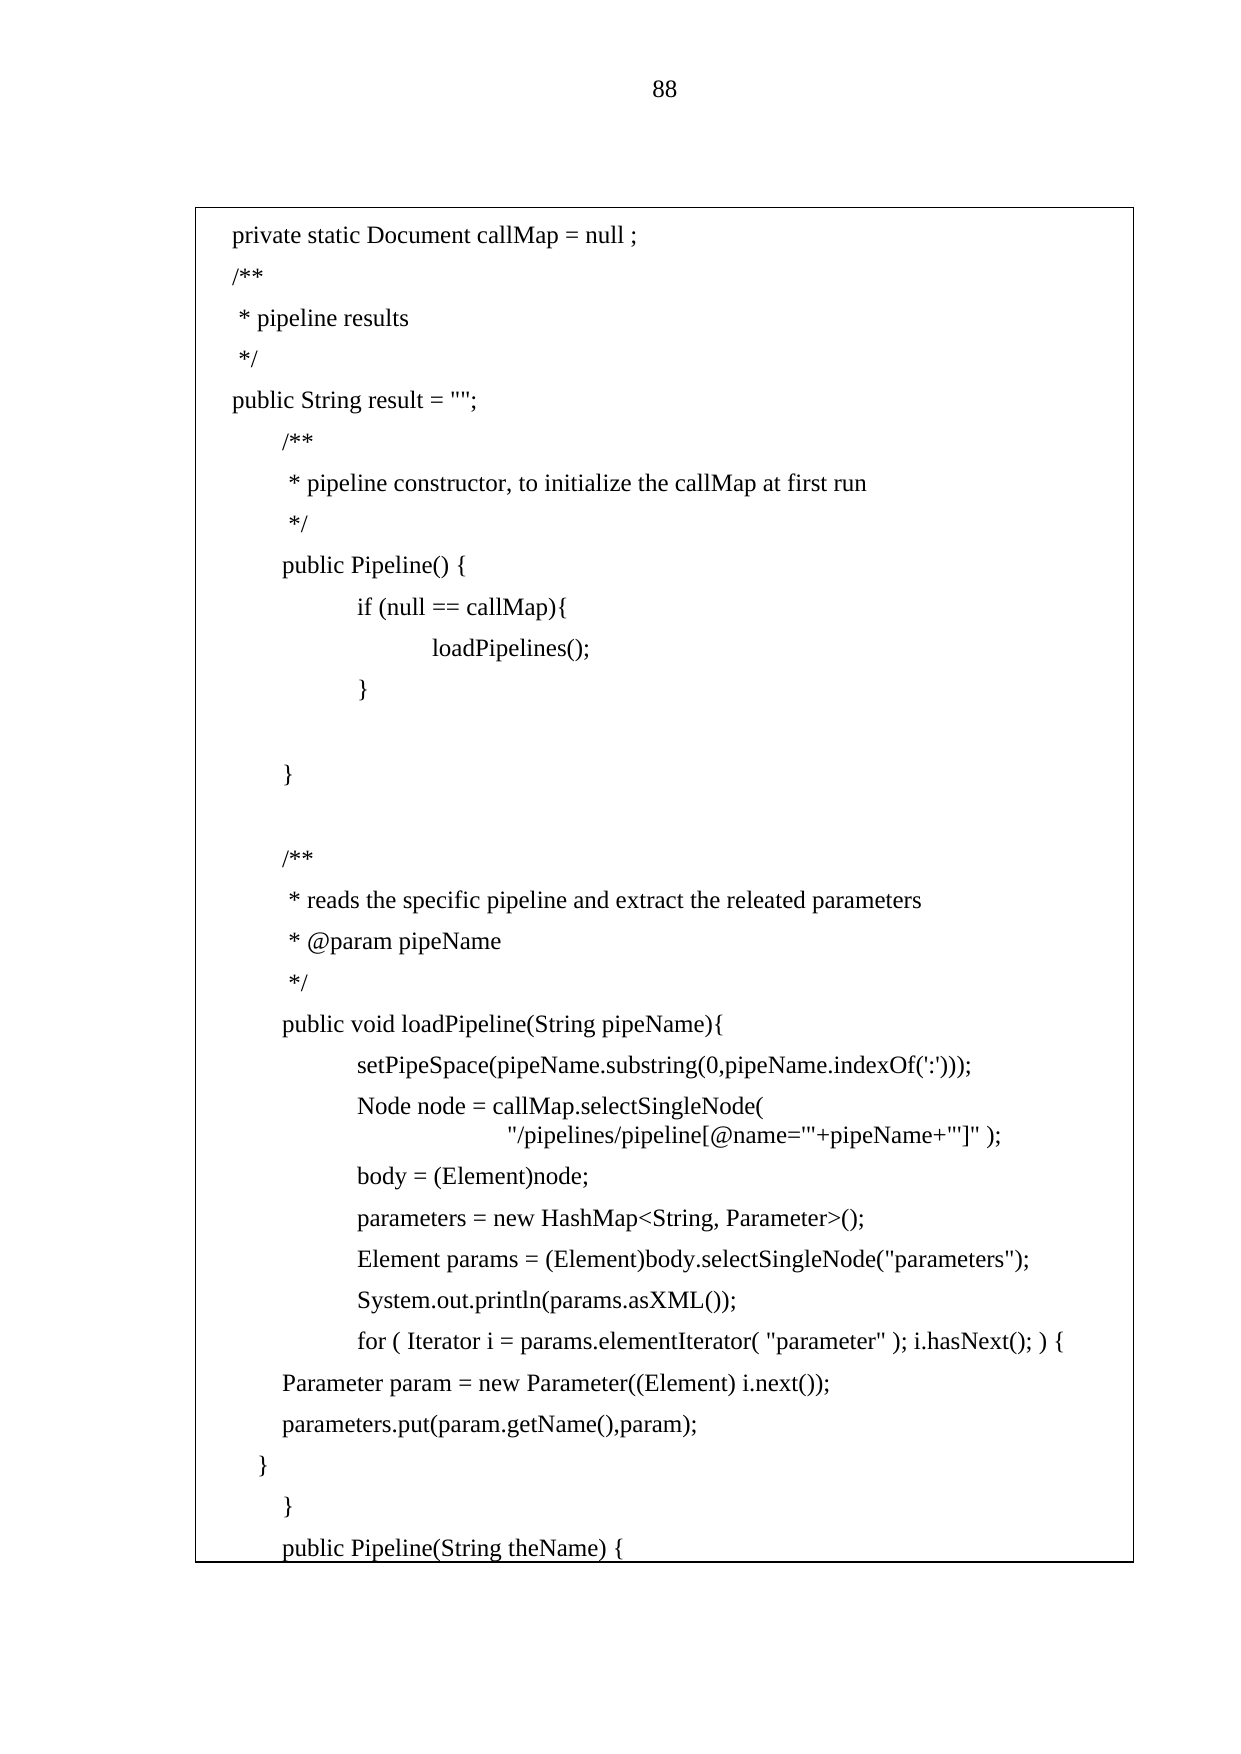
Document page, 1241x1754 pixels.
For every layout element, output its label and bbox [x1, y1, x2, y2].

table_header [196, 208, 1133, 1561]
